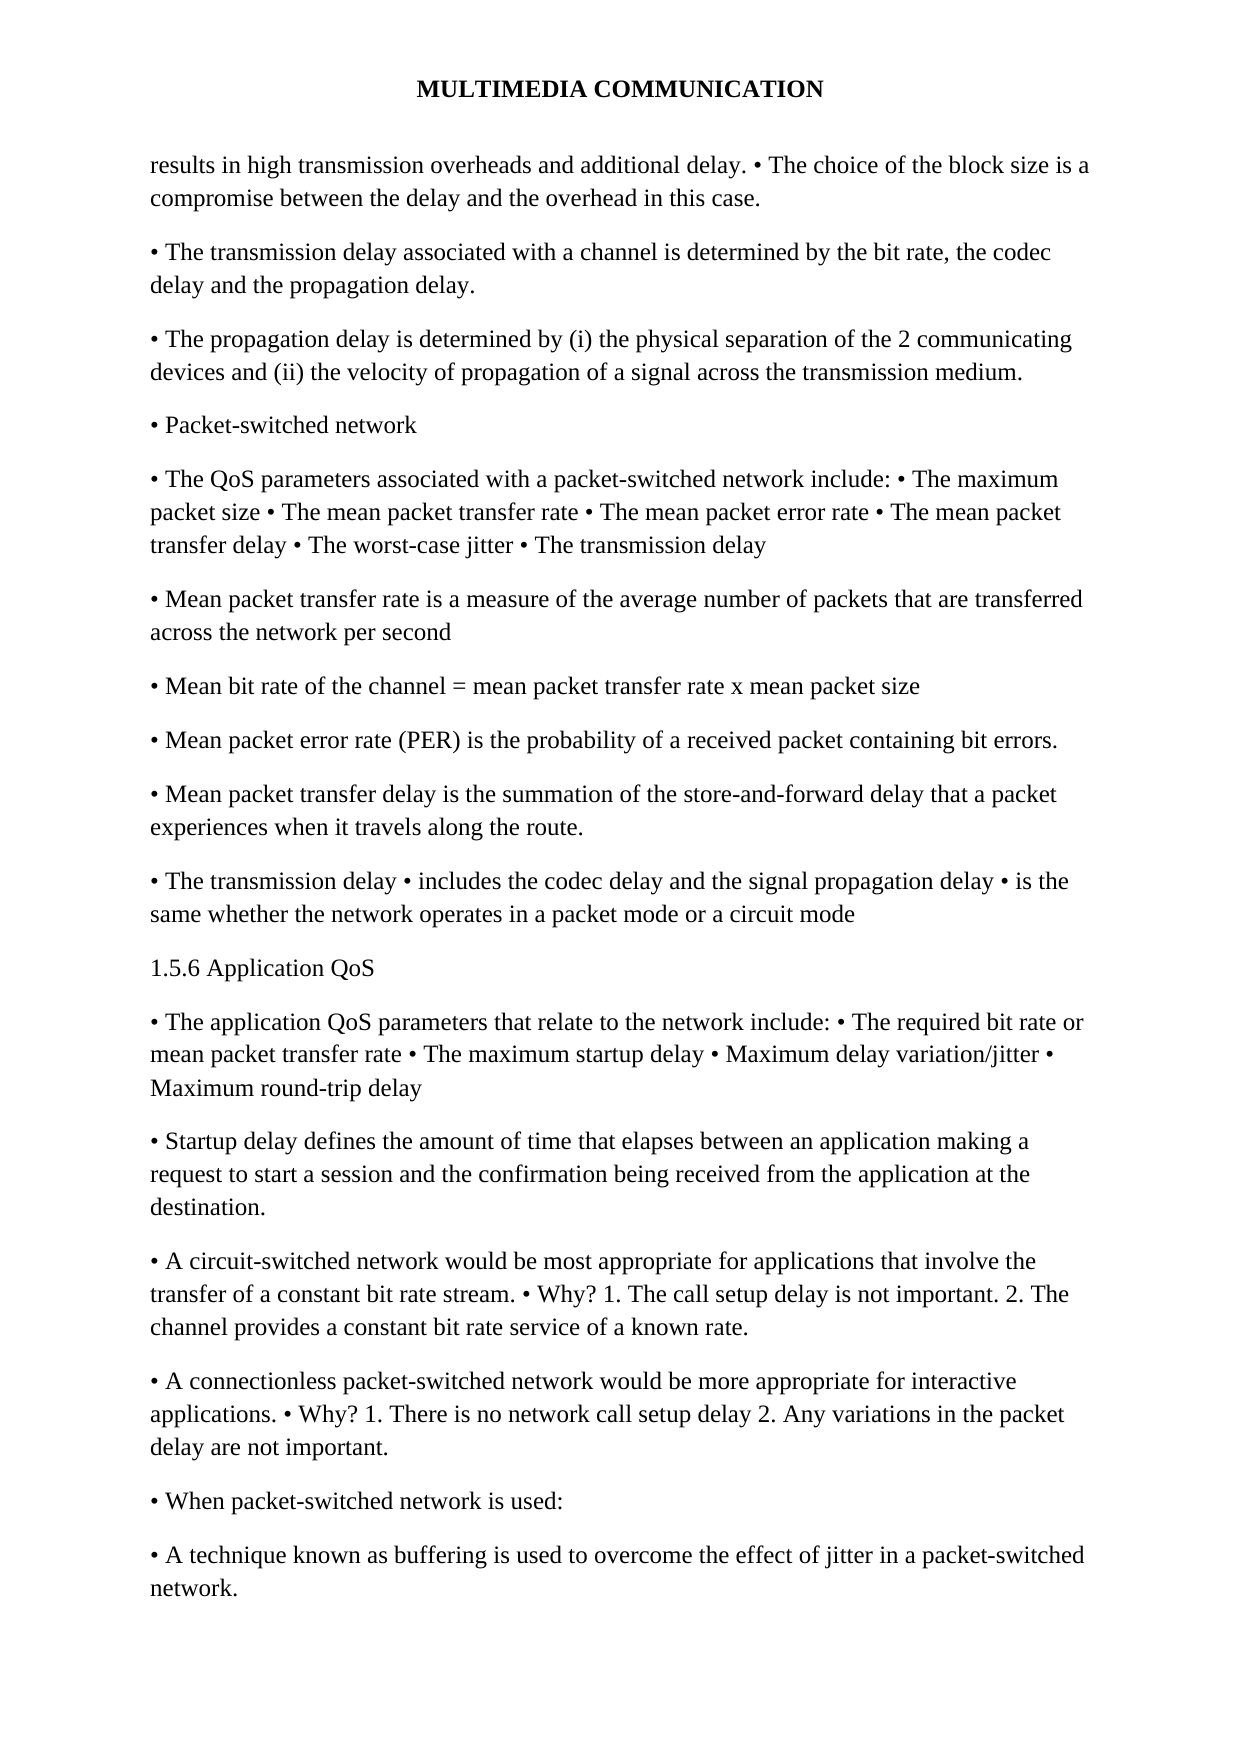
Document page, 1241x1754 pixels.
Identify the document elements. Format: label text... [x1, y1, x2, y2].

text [150, 150, 1090, 212]
text • A circuit-switched network would be most appropriate for applications that involve the transfer of a constant bit rate stream. • Why? 1. The call setup delay is not important. 2. The channel provides a constant bit rate service of a known rate. [150, 1246, 1090, 1341]
text • Mean packet transfer rate is a measure of the average number of packets that are transferred across the network per second [150, 584, 1090, 646]
text • The transmission delay associated with a channel is determined by the bit rate, the codec delay and the propagation delay. [150, 237, 1090, 299]
text • The transmission delay • includes the codec delay and the signal propagation delay • is the same whether the network operates in a packet mode or a circuit mode [150, 866, 1090, 928]
text • When packet-switched network is used: [150, 1486, 1090, 1515]
text • The application QoS parameters that relate to the network include: • The required bit rate or mean packet transfer rate • The maximum startup delay • Maximum delay variation/jitter • Maximum round-trip delay [150, 1007, 1090, 1101]
text • The propagation delay is determined by (i) the physical separation of the 2 communicating devices and (ii) the velocity of propagation of a signal across the transmission medium. [150, 324, 1090, 386]
text • Mean packet error rate (PER) is the probability of a received packet containing bit errors. [150, 725, 1090, 754]
text • Startup delay defines the amount of time that elapses between an application making a request to start a session and the confirmation being received from the application at the destination. [150, 1126, 1090, 1221]
text • Mean bit rate of the channel = mean packet transfer rate x mean packet size [150, 671, 1090, 700]
text 1.5.6 Application QoS [150, 953, 1090, 981]
text • A connectionless packet-switched network would be more appropriate for interactive applications. • Why? 1. There is no network call setup delay 2. Any variations in the packet delay are not important. [150, 1366, 1090, 1461]
text • Mean packet transfer delay is the summation of the store-and-forward delay that a packet experiences when it travels along the route. [150, 779, 1090, 841]
text • A technique known as buffering is used to overcome the effect of jitter in a packet-switched network. [150, 1540, 1090, 1602]
text • Packet-switched network [150, 411, 1090, 439]
text • The QoS parameters associated with a packet-switched network include: • The maximum packet size • The mean packet transfer rate • The mean packet error rate • The mean packet transfer delay • The worst-case jitter • The transmission delay [150, 464, 1090, 559]
